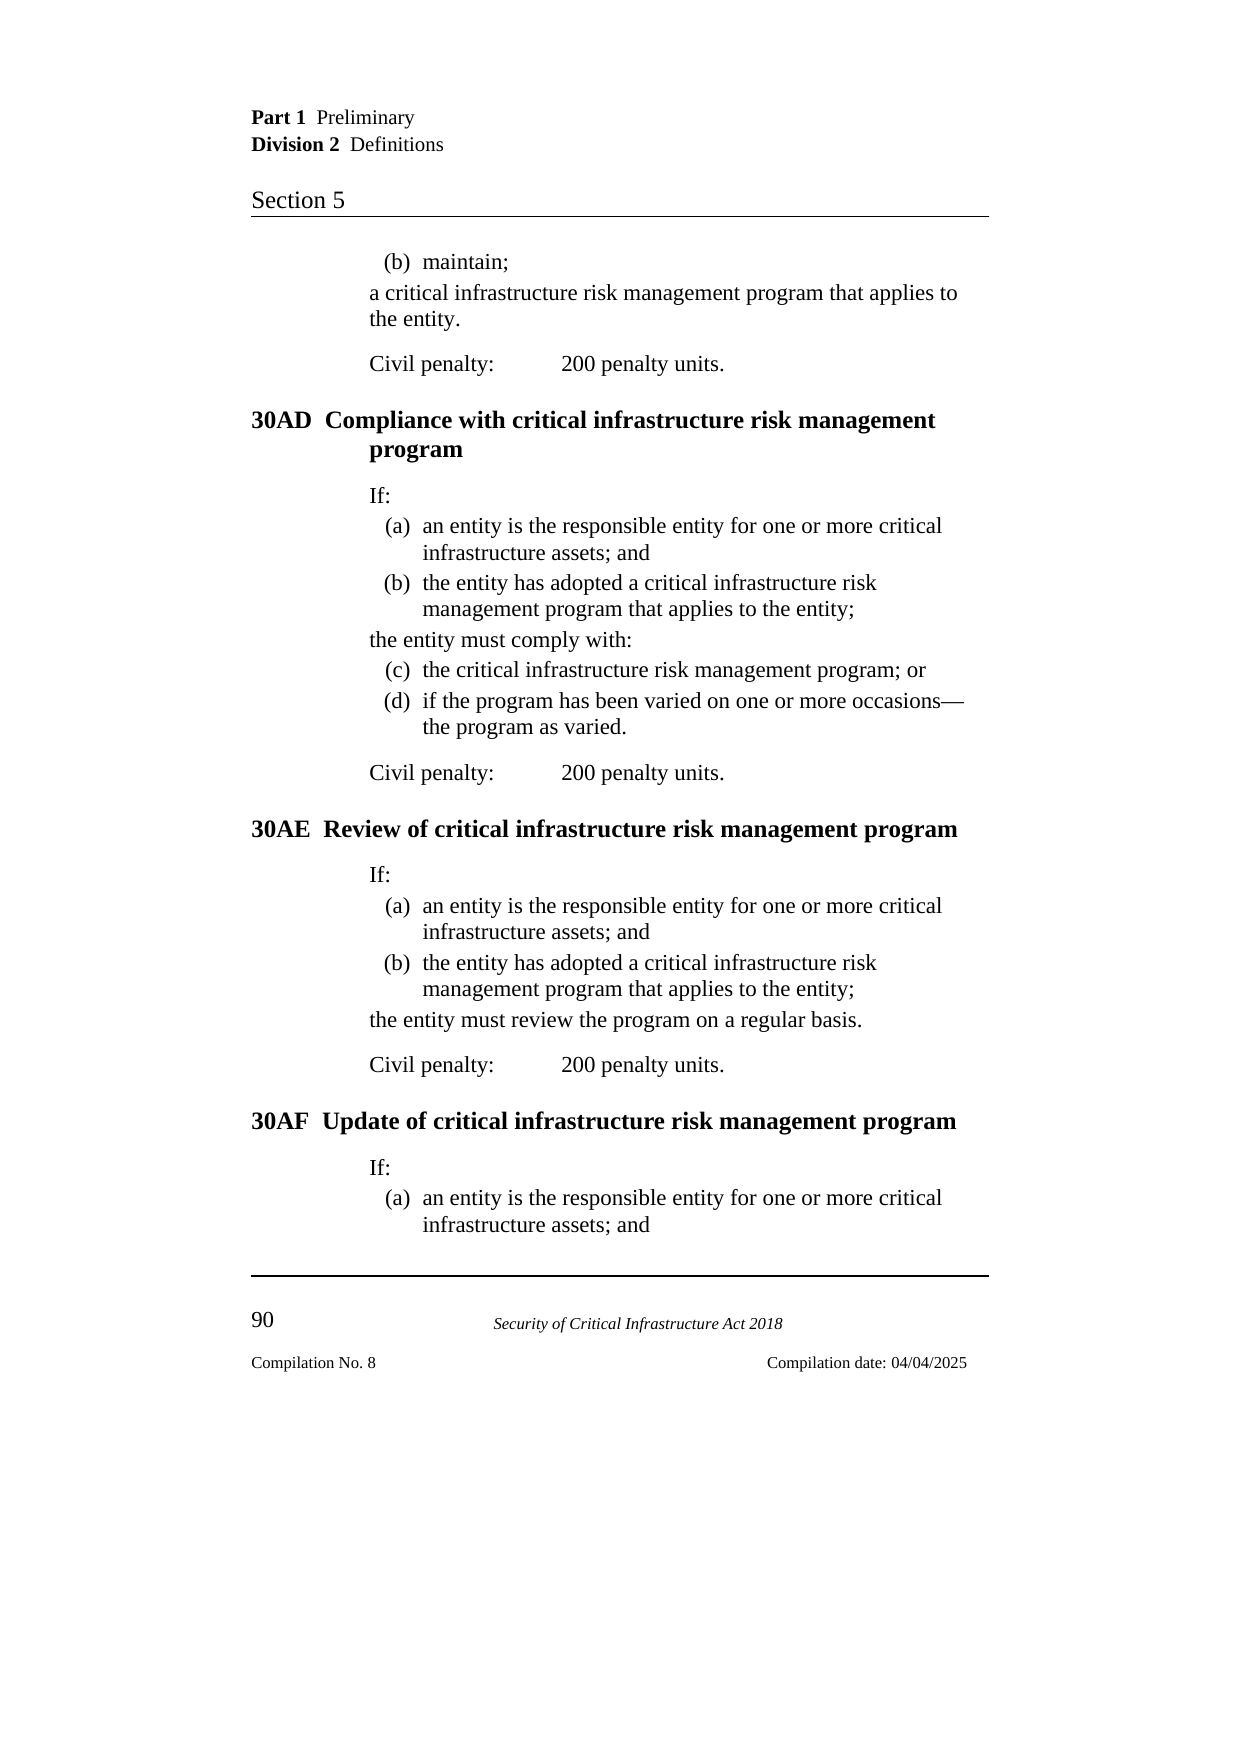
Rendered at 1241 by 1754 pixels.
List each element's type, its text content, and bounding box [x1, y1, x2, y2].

text (a) an entity is the responsible entity for one or more critical infrastructure assets; and [251, 892, 989, 945]
text (c) the critical infrastructure risk management program; or [251, 657, 989, 683]
text If: [251, 1154, 989, 1180]
text 30AE Review of critical infrastructure risk management program [251, 814, 989, 843]
text If: [251, 862, 989, 888]
text If: [251, 482, 989, 508]
text 30AD Compliance with critical infrastructure risk management program [251, 406, 989, 463]
text a critical infrastructure risk management program that applies to the entity. [369, 278, 989, 331]
text (b) the entity has adopted a critical infrastructure risk management program that applies to the entity; [251, 949, 989, 1002]
text (b) maintain; [251, 248, 989, 274]
text (a) an entity is the responsible entity for one or more critical infrastructure assets; and [251, 1184, 989, 1237]
text 30AF Update of critical infrastructure risk management program [251, 1106, 989, 1135]
text (b) the entity has adopted a critical infrastructure risk management program that applies to the entity; [251, 569, 989, 622]
text Civil penalty: 200 penalty units. [369, 758, 989, 785]
text the entity must review the program on a regular basis. [369, 1006, 989, 1032]
text Civil penalty: 200 penalty units. [369, 350, 989, 376]
text (a) an entity is the responsible entity for one or more critical infrastructure assets; and [251, 512, 989, 565]
text the entity must comply with: [369, 626, 989, 652]
text Civil penalty: 200 penalty units. [369, 1051, 989, 1077]
text (d) if the program has been varied on one or more occasions—the program as varied. [251, 687, 989, 740]
